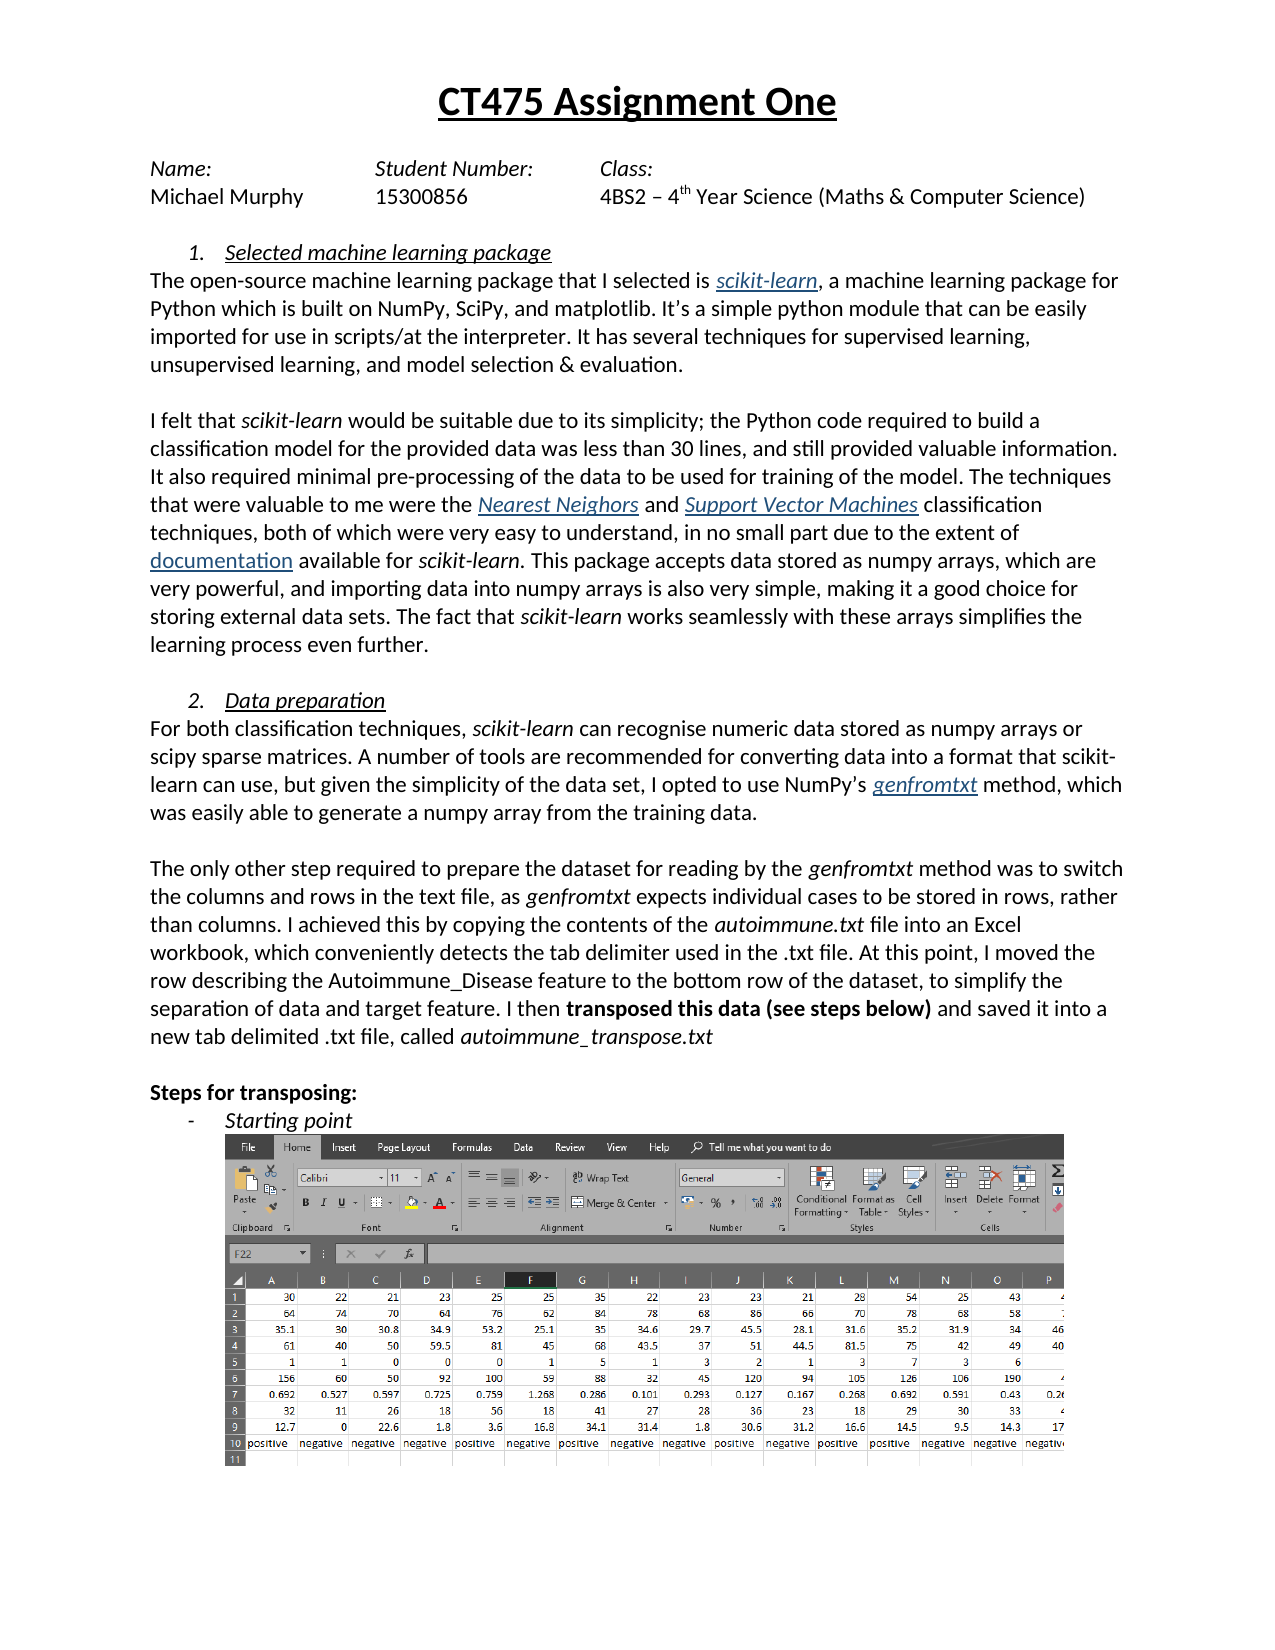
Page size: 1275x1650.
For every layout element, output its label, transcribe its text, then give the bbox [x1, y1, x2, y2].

text The only other step required to prepare the dataset for reading by the genfromtxt method was to switch the columns and rows in the text file, as genfromtxt expects individual cases to be stored in rows, rather than columns. I achieved this by copying the contents of the autoimmune.txt file into an Excel workbook, which conveniently detects the tab delimiter used in the .txt file. At this point, I moved the row describing the Autoimmune_Disease feature to the bottom row of the dataset, to simplify the separation of data and target feature. I then transposed this data (see steps below) and saved it into a new tab delimited .txt file, called autoimmune_transpose.txt [150, 854, 1125, 1051]
text The open-source machine learning package that I selected is scikit-learn, a machine learning package for Python which is built on NumPy, SciPy, and matplotlib. It’s a simple python module that can be easily imported for use in scripts/at the interpreter. It has several techniques for supervised learning, unsupervised learning, and model selection & evaluation. [150, 266, 1125, 378]
text Steps for transposing: [150, 1078, 1125, 1107]
picture [225, 1134, 1064, 1466]
list Data preparation [187, 686, 1125, 714]
text I felt that scikit-learn would be suitable due to its simplicity; the Python code required to build a classification model for the provided data was less than 30 lines, and still provided valuable information. It also required minimal pre-processing of the data to be used for training of the model. The techniques that were valuable to me were the Nearest Neighors and Support Vector Machines classification techniques, both of which were very easy to understand, in no small part due to the extent of documentation available for scikit-learn. This package accepts data stored as numpy arrays, which are very powerful, and importing data into numpy arrays is also very simple, making it a good choice for storing external data sets. The fact that scikit-learn works seamlessly with these arrays simplifies the learning process even further. [150, 406, 1125, 658]
list Selected machine learning package [187, 238, 1125, 266]
text For both classification techniques, scikit-learn can recognise numeric data stored as numpy arrays or scipy sparse matrices. A number of tools are recommended for converting data into a format that scikit-learn can use, but given the simplicity of the data set, I opted to use NumPy’s genfromtxt method, which was easily able to generate a numpy array from the training data. [150, 714, 1125, 826]
list Starting point [187, 1107, 1125, 1134]
